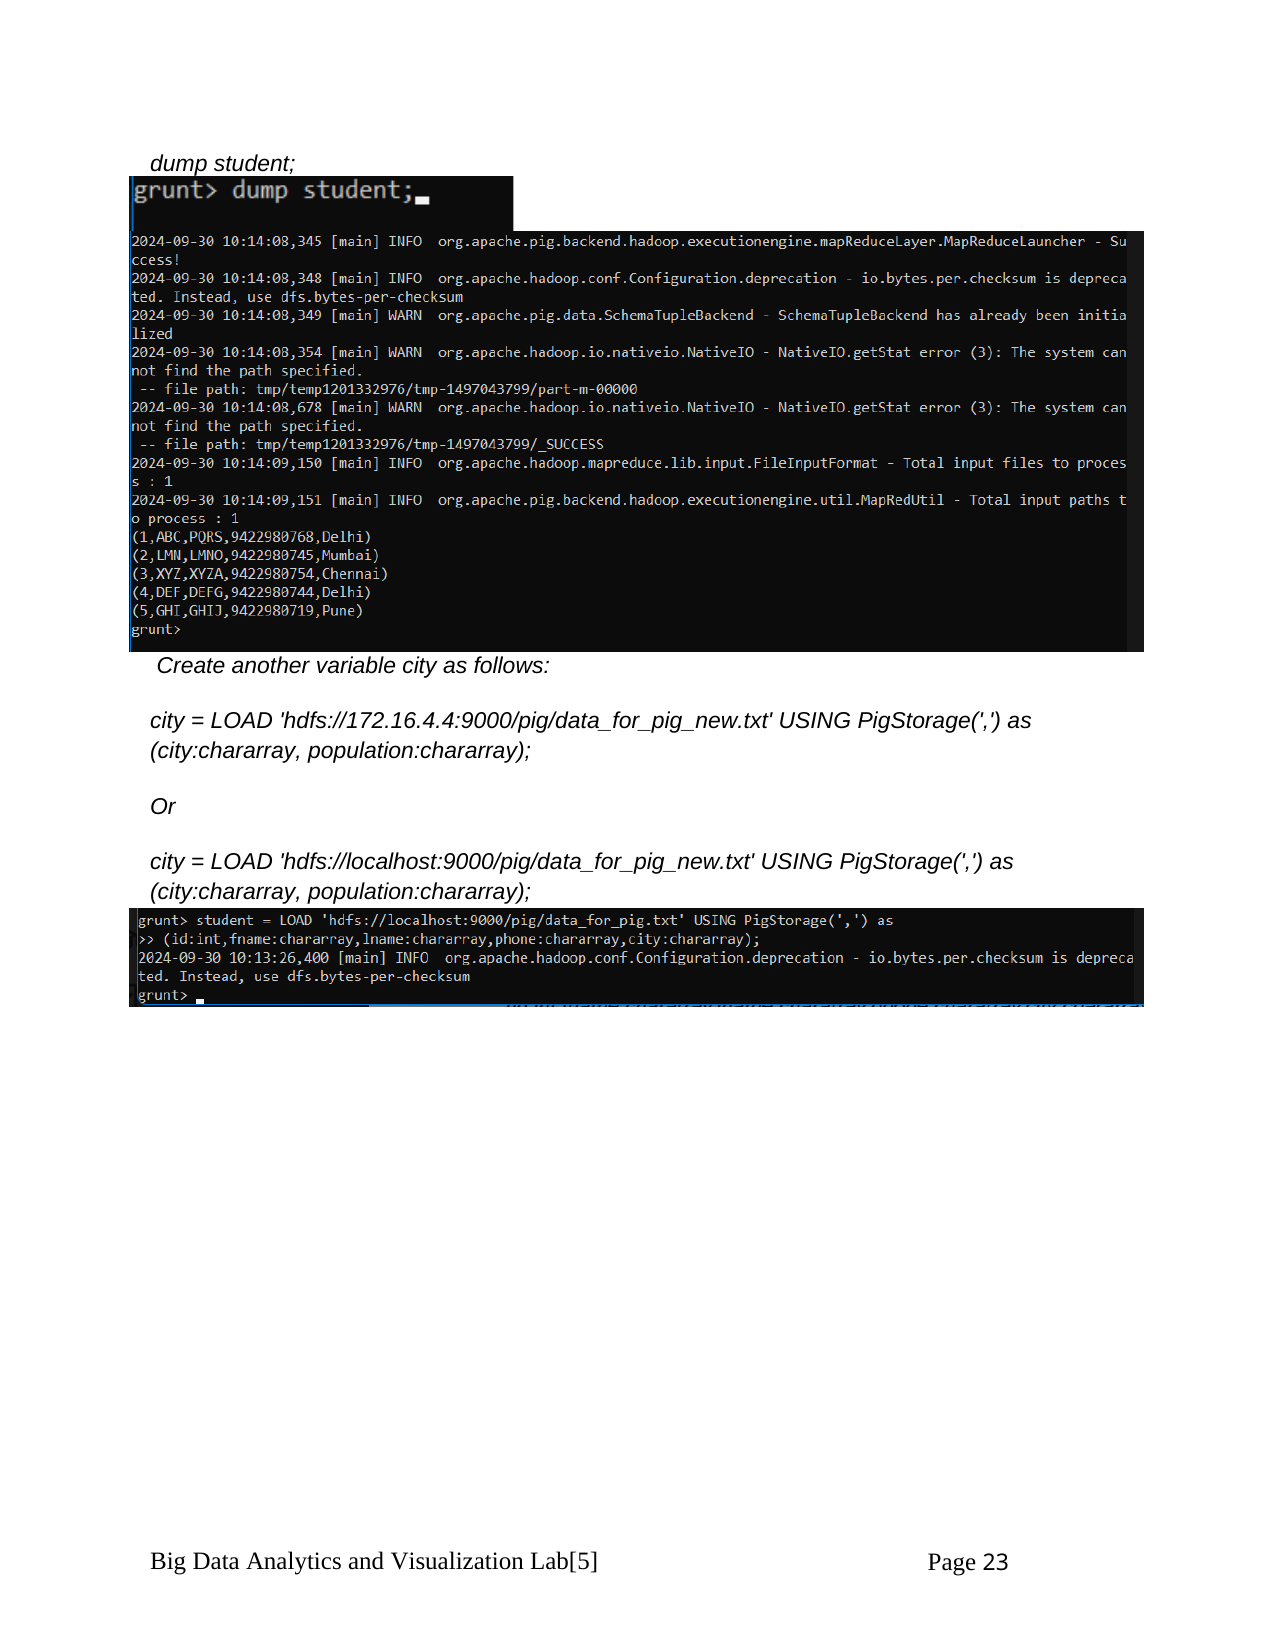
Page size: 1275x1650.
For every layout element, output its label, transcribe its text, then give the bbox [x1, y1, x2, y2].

picture [129, 176, 1144, 652]
text dump student; [150, 150, 1144, 176]
text Or [150, 793, 1144, 819]
text Create another variable city as follows: [156, 652, 1144, 678]
picture [129, 908, 1144, 1007]
text city = LOAD 'hdfs://localhost:9000/pig/data_for_pig_new.txt' USING PigStorage(',') as (city:chararray, population:chararray); [150, 848, 1144, 904]
text city = LOAD 'hdfs://172.16.4.4:9000/pig/data_for_pig_new.txt' USING PigStorage(',') as (city:chararray, population:chararray); [150, 707, 1144, 764]
